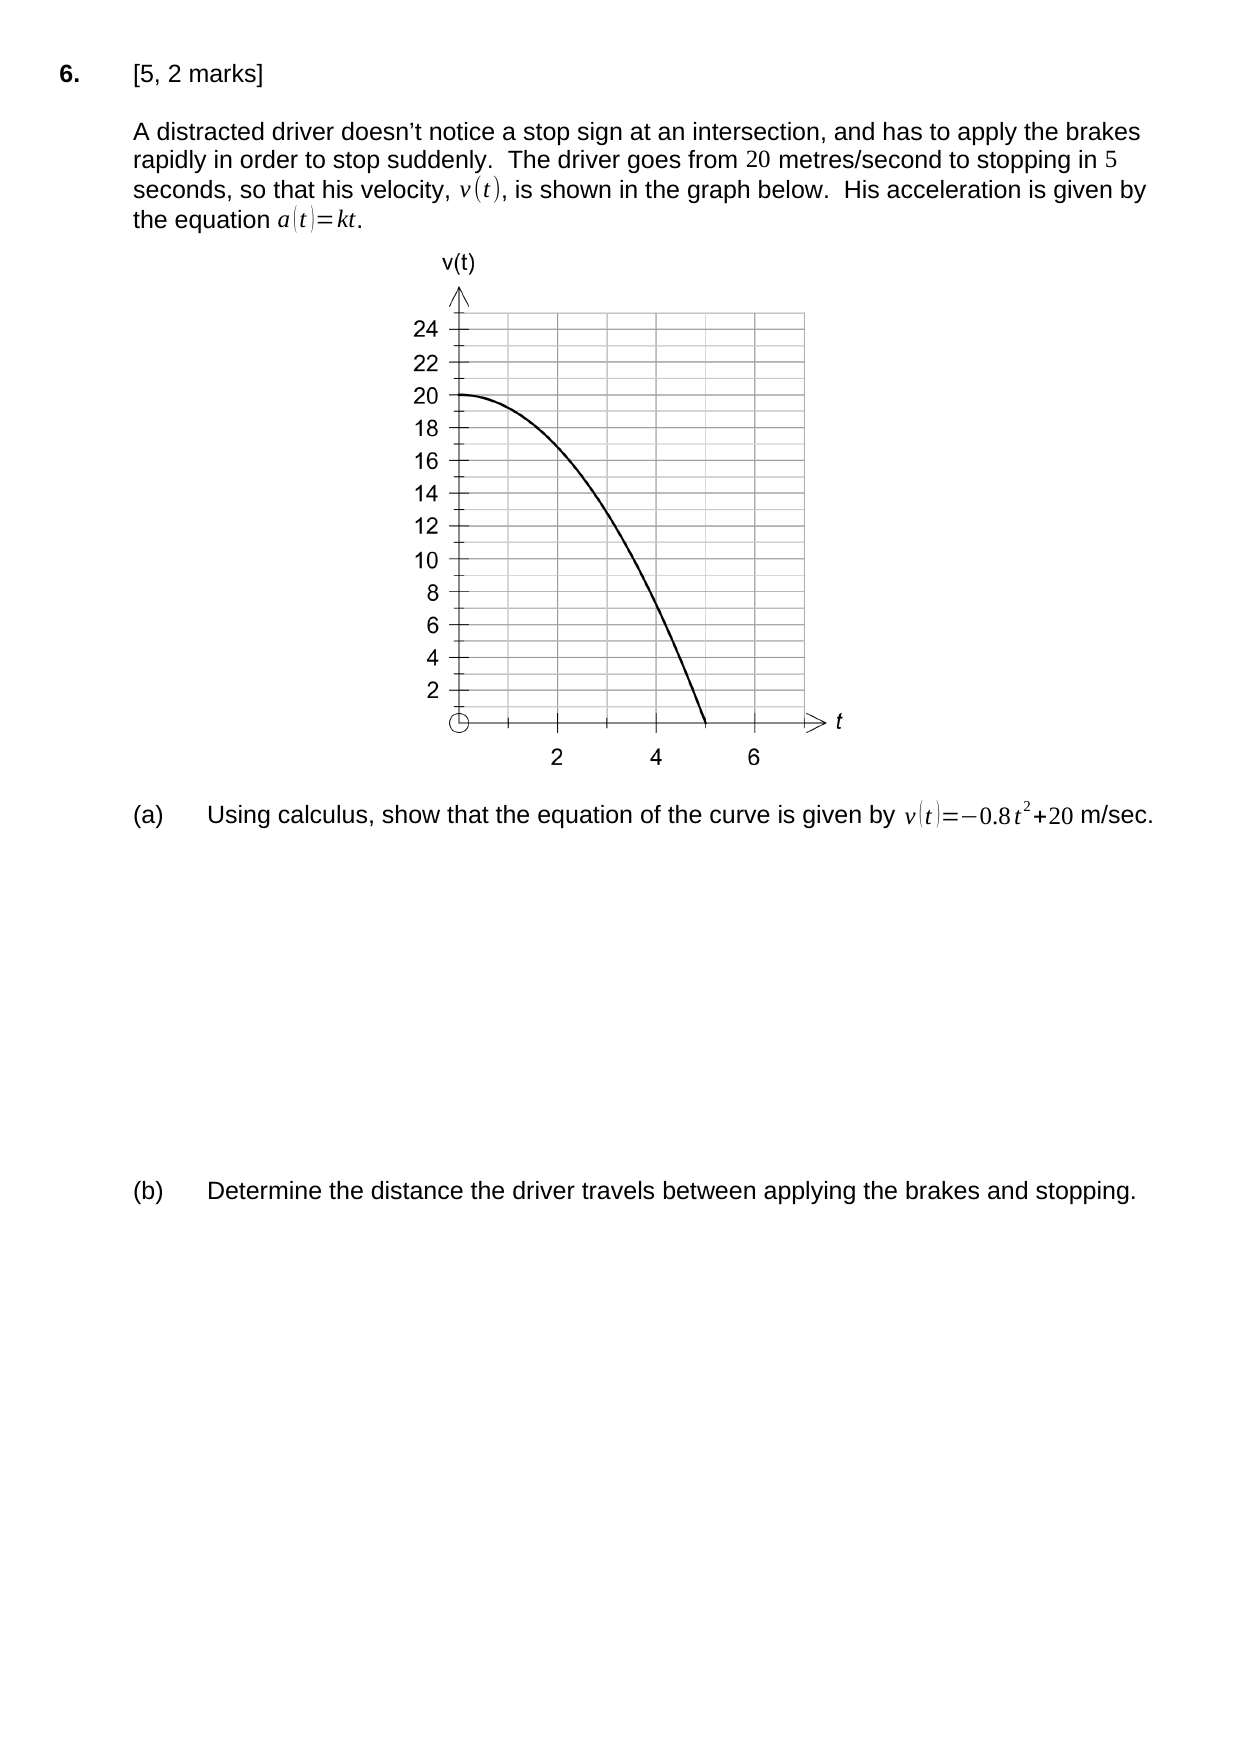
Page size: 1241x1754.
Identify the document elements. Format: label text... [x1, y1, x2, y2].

text 6. [5, 2 marks] [59, 59, 1181, 88]
text (b) Determine the distance the driver travels between applying the brakes and stopping. [133, 1176, 1181, 1204]
picture [413, 241, 854, 770]
text (a) Using calculus, show that the equation of the curve is given by m/sec. [133, 798, 1181, 831]
text A distracted driver doesn’t notice a stop sign at an intersection, and has to apply the brakes rapidly in order to stop suddenly. The driver goes from metres/second to stopping in seconds, so that his velocity, , is shown in the graph below. His acceleration is given by the equation . [59, 117, 1181, 235]
